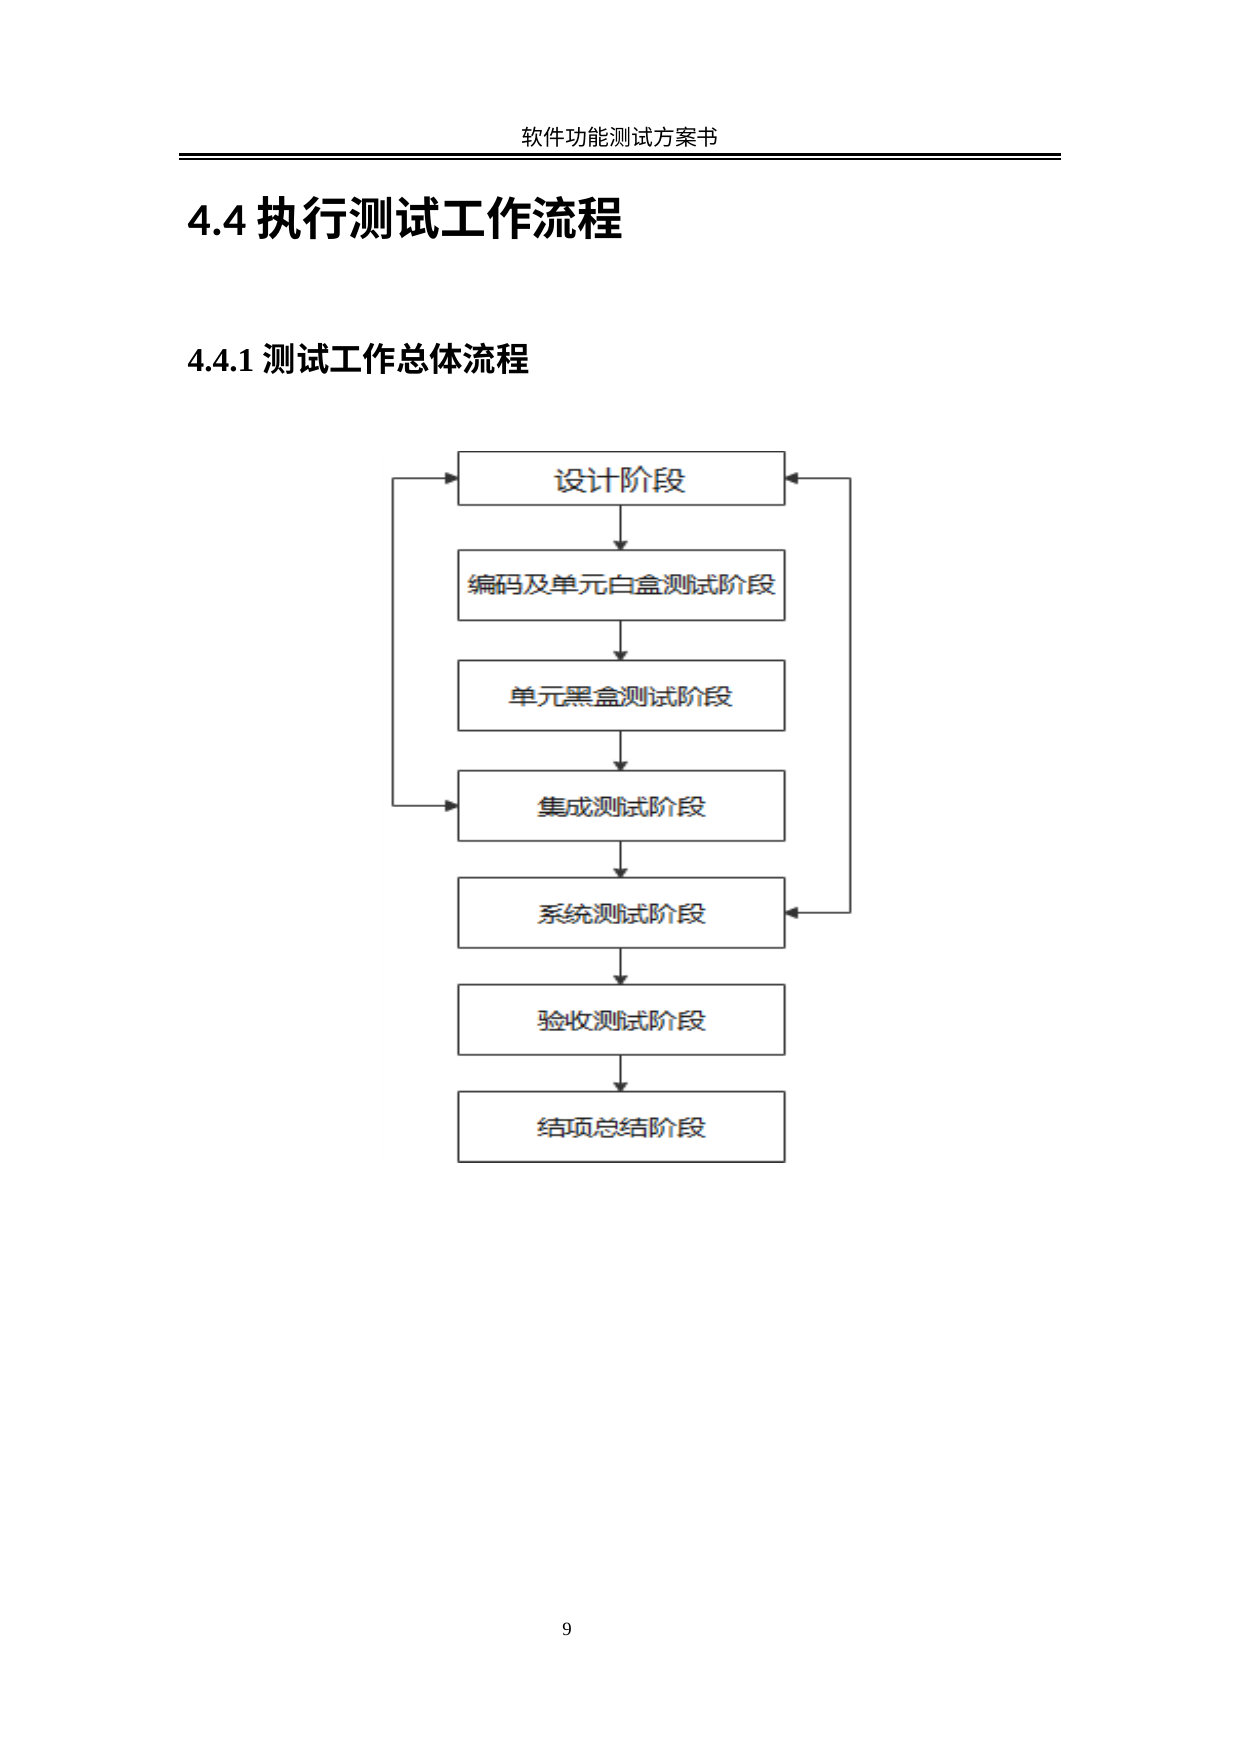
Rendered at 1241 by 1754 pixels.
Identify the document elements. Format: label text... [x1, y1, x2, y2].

subtitle 4.4 执行测试工作流程 [187, 167, 1053, 264]
picture [382, 451, 858, 1163]
subtitle 4.4.1 测试工作总体流程 [187, 324, 1053, 389]
